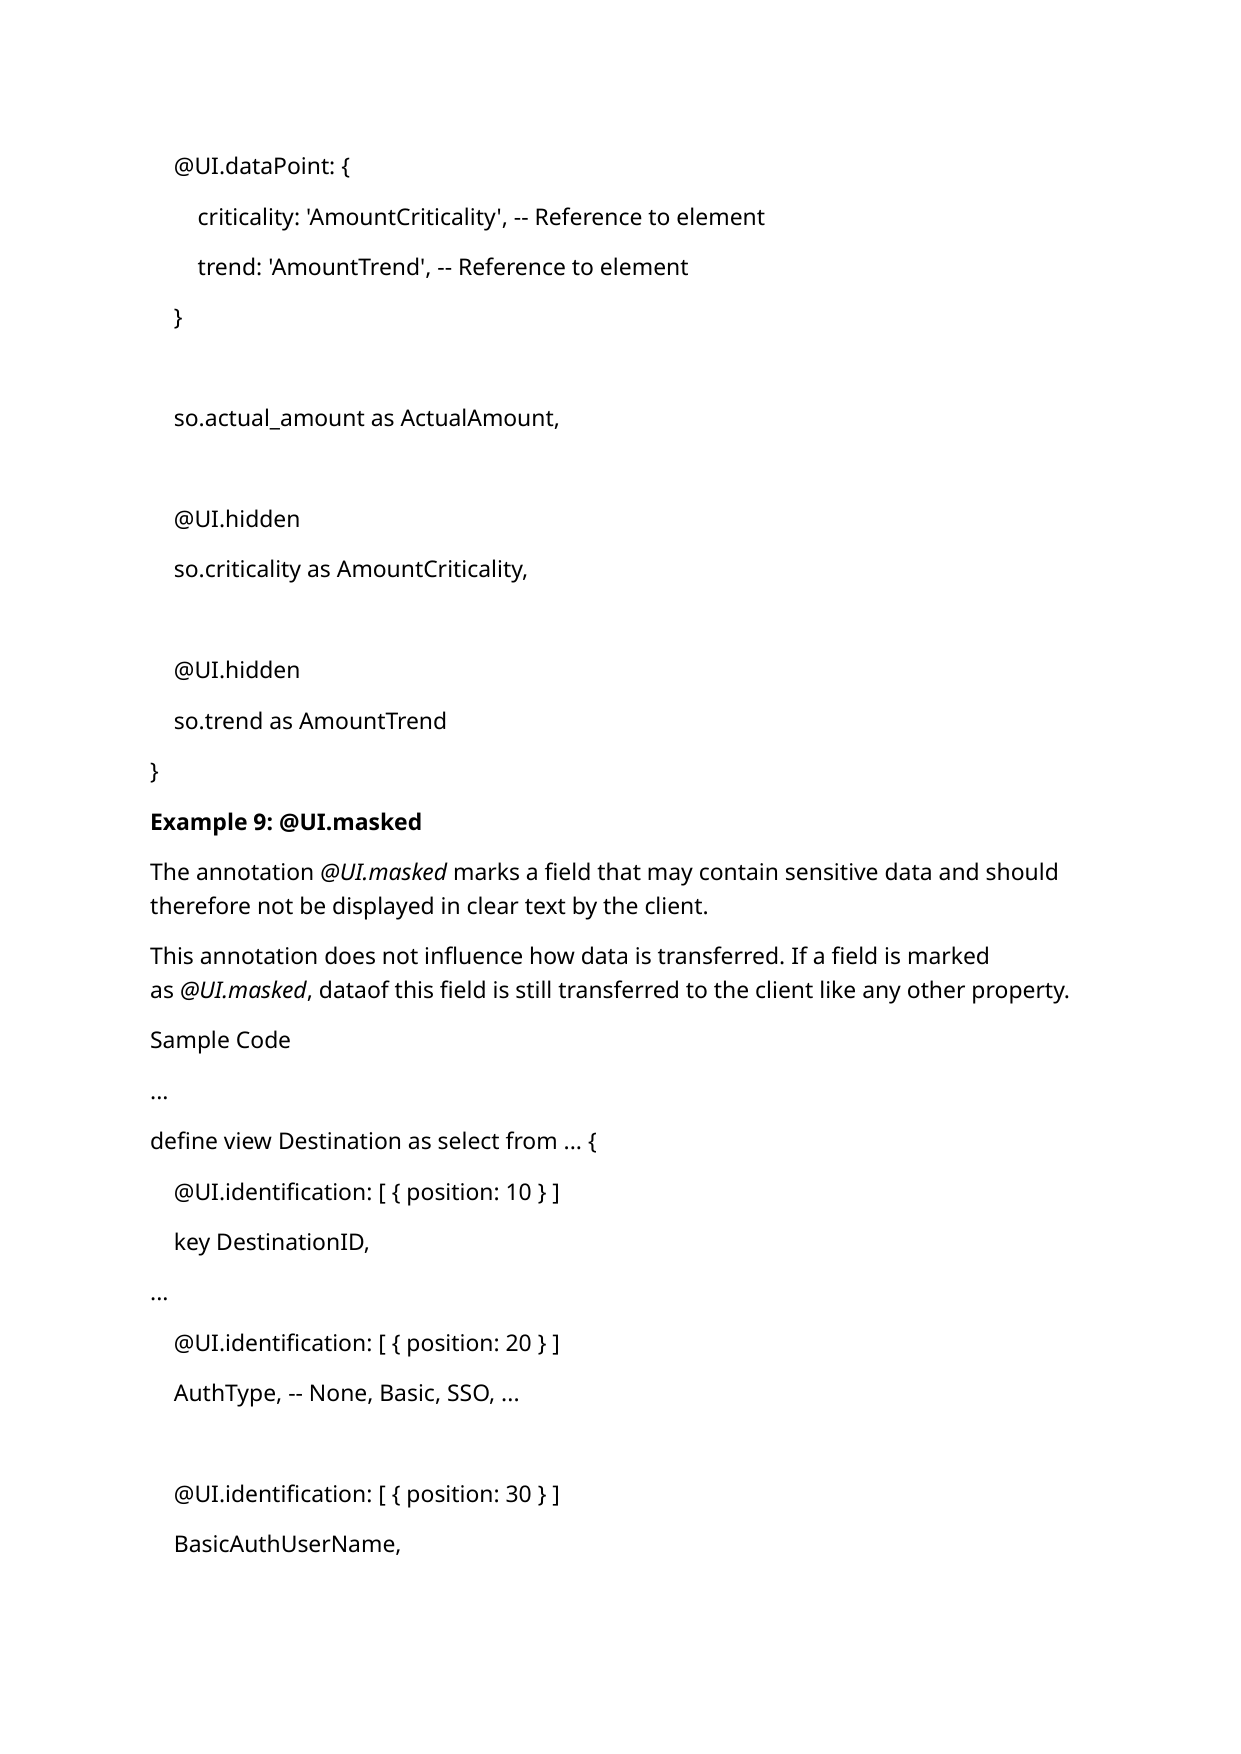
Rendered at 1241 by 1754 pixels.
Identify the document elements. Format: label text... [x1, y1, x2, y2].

text so.actual_amount as ActualAmount, [150, 402, 1090, 433]
text BasicAuthUserName, [150, 1528, 1090, 1559]
text @UI.hidden [150, 503, 1090, 534]
text } [150, 755, 1090, 786]
text so.trend as AmountTrend [150, 704, 1090, 736]
text so.criticality as AmountCriticality, [150, 553, 1090, 584]
text trend: 'AmountTrend', -- Reference to element [150, 251, 1090, 282]
text This annotation does not influence how data is transferred. If a field is marked as @UI.masked, dataof this field is still transferred to the client like any other property. [150, 940, 1090, 1005]
text @UI.identification: [ { position: 10 } ] [150, 1175, 1090, 1207]
text @UI.hidden [150, 654, 1090, 685]
text AuthType, -- None, Basic, SSO, ... [150, 1377, 1090, 1408]
text criticality: 'AmountCriticality', -- Reference to element [150, 200, 1090, 232]
text ... [150, 1074, 1090, 1106]
text @UI.identification: [ { position: 20 } ] [150, 1327, 1090, 1358]
text Sample Code [150, 1024, 1090, 1055]
text The annotation @UI.masked marks a field that may contain sensitive data and should therefore not be displayed in clear text by the client. [150, 856, 1090, 921]
text define view Destination as select from ... { [150, 1125, 1090, 1156]
text key DestinationID, [150, 1226, 1090, 1257]
text } [150, 301, 1090, 332]
text Example 9: @UI.masked [150, 805, 1090, 837]
text ... [150, 1276, 1090, 1307]
text @UI.identification: [ { position: 30 } ] [150, 1478, 1090, 1509]
text @UI.dataPoint: { [150, 150, 1090, 181]
